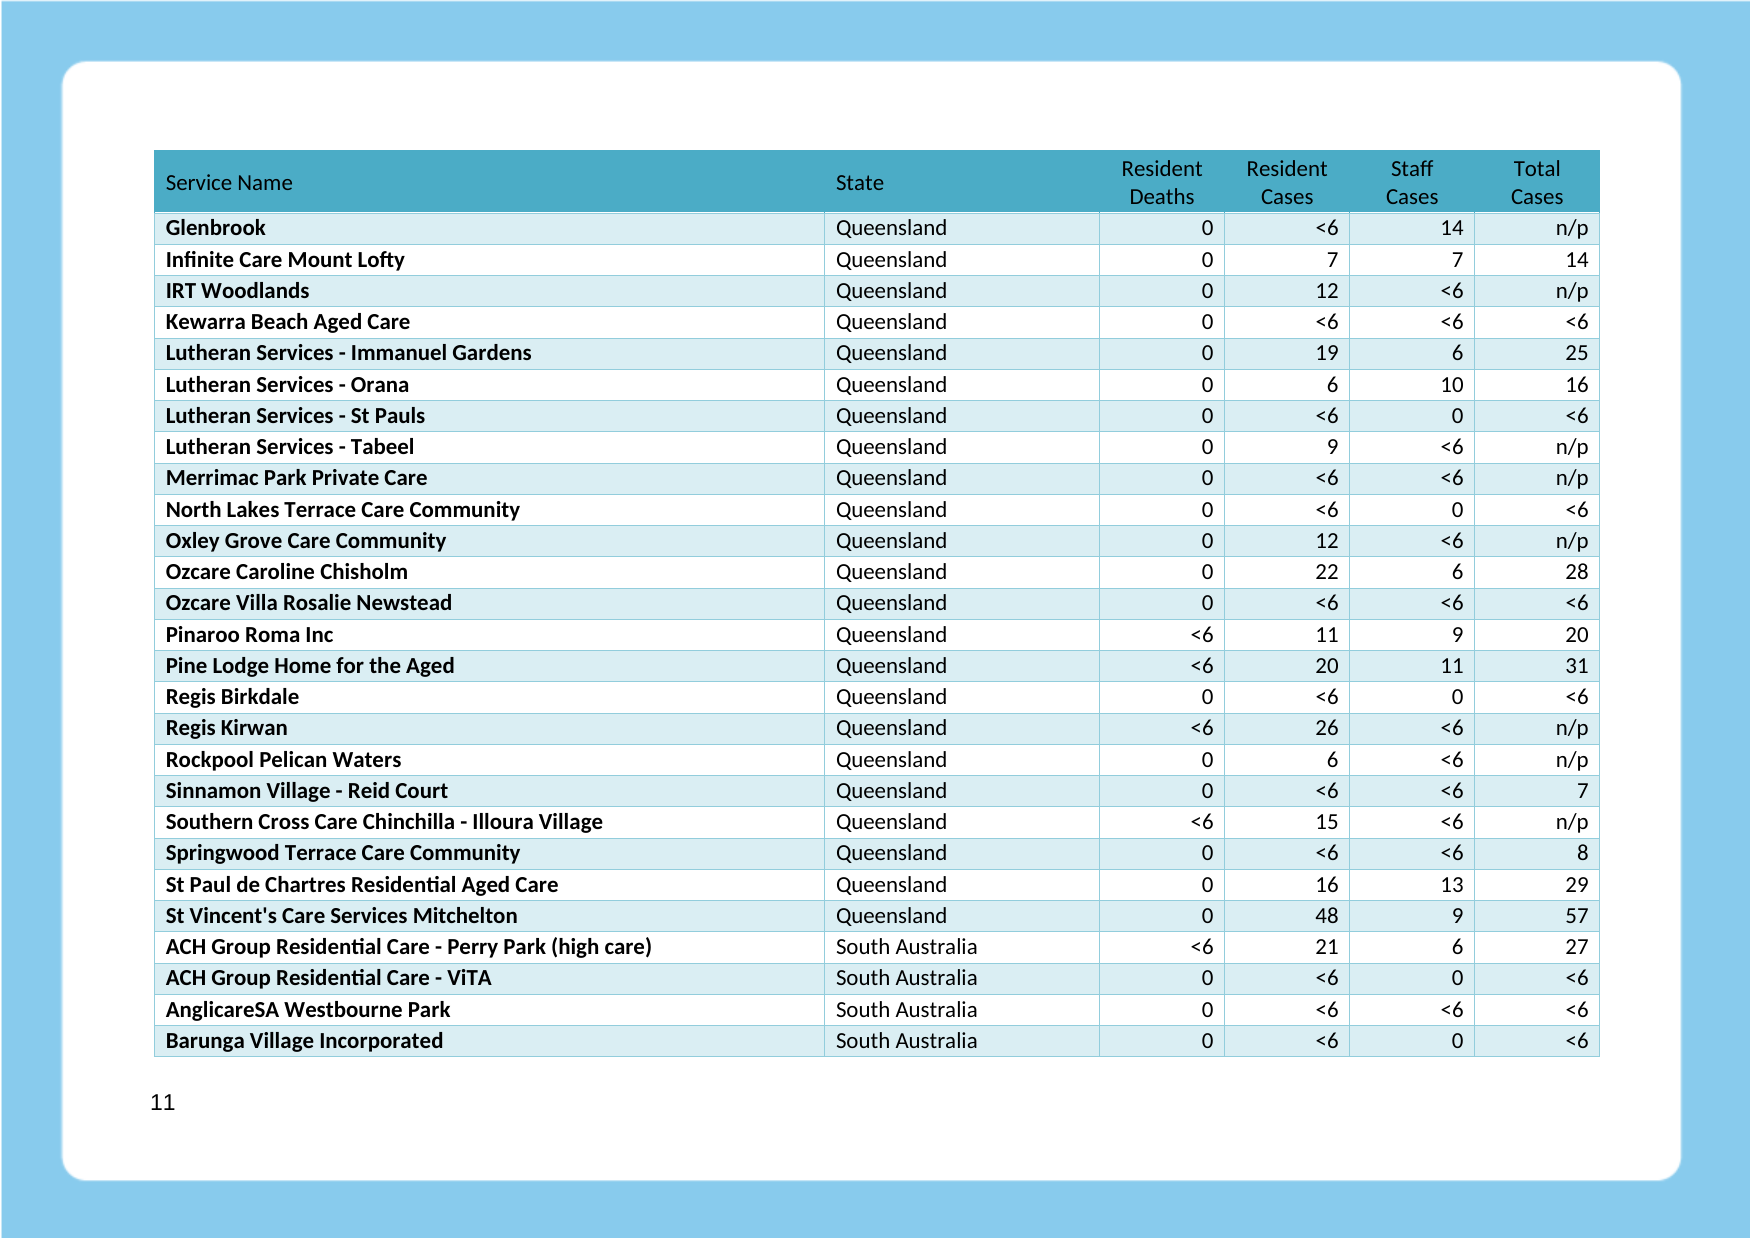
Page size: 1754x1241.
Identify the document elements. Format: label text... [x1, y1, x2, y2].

table_cell 0 [1100, 589, 1224, 619]
table_cell St Vincent's Care Services Mitchelton [155, 901, 824, 931]
table_cell 0 [1100, 682, 1224, 712]
table_cell 6 [1225, 745, 1349, 775]
table_cell n/p [1475, 276, 1599, 306]
table_cell St Paul de Chartres Residential Aged Care [155, 870, 824, 900]
table_cell 16 [1225, 870, 1349, 900]
table_cell 57 [1475, 901, 1599, 931]
table_cell Kewarra Beach Aged Care [155, 307, 824, 337]
table_cell 9 [1350, 620, 1474, 650]
table_cell Queensland [825, 245, 1099, 275]
table_header Resident Cases [1225, 151, 1349, 212]
table_header State [825, 151, 1099, 212]
table_cell 8 [1475, 839, 1599, 869]
table_cell Queensland [825, 557, 1099, 587]
table_cell Ozcare Caroline Chisholm [155, 557, 824, 587]
table_cell 0 [1100, 901, 1224, 931]
table_cell <6 [1100, 651, 1224, 681]
table_cell IRT Woodlands [155, 276, 824, 306]
table_cell 0 [1100, 526, 1224, 556]
table_cell 20 [1475, 620, 1599, 650]
table_cell Queensland [825, 589, 1099, 619]
table_cell 0 [1100, 870, 1224, 900]
table_cell Queensland [825, 370, 1099, 400]
table_cell Queensland [825, 432, 1099, 462]
table_cell Queensland [825, 276, 1099, 306]
table_cell ACH Group Residential Care - Perry Park (high care) [155, 932, 824, 962]
table_cell 0 [1100, 339, 1224, 369]
table_cell 22 [1225, 557, 1349, 587]
table_cell ACH Group Residential Care - ViTA [155, 964, 824, 994]
table_cell Queensland [825, 526, 1099, 556]
table_cell <6 [1475, 307, 1599, 337]
picture [3, 2, 1750, 1238]
table_cell Barunga Village Incorporated [155, 1026, 824, 1056]
table_cell <6 [1225, 995, 1349, 1025]
table_cell 0 [1350, 401, 1474, 431]
table_cell Queensland [825, 307, 1099, 337]
table_cell <6 [1225, 839, 1349, 869]
table_cell 0 [1100, 214, 1224, 244]
table_cell Regis Kirwan [155, 714, 824, 744]
table_cell 21 [1225, 932, 1349, 962]
table_cell 15 [1225, 807, 1349, 837]
table_cell North Lakes Terrace Care Community [155, 495, 824, 525]
table_cell Queensland [825, 620, 1099, 650]
table_cell 7 [1350, 245, 1474, 275]
table_cell 9 [1350, 901, 1474, 931]
table_cell 20 [1225, 651, 1349, 681]
table_cell 0 [1100, 245, 1224, 275]
table_cell <6 [1225, 1026, 1349, 1056]
table_cell 0 [1100, 464, 1224, 494]
table_cell South Australia [825, 995, 1099, 1025]
table_cell 25 [1475, 339, 1599, 369]
table_cell 9 [1225, 432, 1349, 462]
table_cell Lutheran Services - Tabeel [155, 432, 824, 462]
table_cell <6 [1225, 464, 1349, 494]
table_cell <6 [1475, 401, 1599, 431]
table_header Resident Deaths [1100, 151, 1224, 212]
table_cell Queensland [825, 807, 1099, 837]
table_cell 19 [1225, 339, 1349, 369]
table_cell 0 [1350, 1026, 1474, 1056]
table_cell AnglicareSA Westbourne Park [155, 995, 824, 1025]
table_cell Queensland [825, 495, 1099, 525]
table_cell <6 [1350, 745, 1474, 775]
table_cell 0 [1100, 964, 1224, 994]
table_cell Springwood Terrace Care Community [155, 839, 824, 869]
table_cell Queensland [825, 651, 1099, 681]
table_cell Regis Birkdale [155, 682, 824, 712]
table_cell Southern Cross Care Chinchilla - Illoura Village [155, 807, 824, 837]
table_cell <6 [1350, 432, 1474, 462]
table_header Service Name [155, 151, 824, 212]
table_cell 0 [1100, 370, 1224, 400]
table_cell <6 [1100, 620, 1224, 650]
table_cell Oxley Grove Care Community [155, 526, 824, 556]
table_cell <6 [1350, 714, 1474, 744]
table_cell 7 [1475, 776, 1599, 806]
table_cell Queensland [825, 682, 1099, 712]
table_cell 0 [1100, 557, 1224, 587]
table_cell 29 [1475, 870, 1599, 900]
table_cell <6 [1350, 776, 1474, 806]
table_cell Pine Lodge Home for the Aged [155, 651, 824, 681]
table_cell Infinite Care Mount Lofty [155, 245, 824, 275]
table_cell Ozcare Villa Rosalie Newstead [155, 589, 824, 619]
table_cell 14 [1475, 245, 1599, 275]
table_cell 13 [1350, 870, 1474, 900]
table_cell <6 [1225, 682, 1349, 712]
table_cell 12 [1225, 526, 1349, 556]
table_cell 0 [1100, 495, 1224, 525]
table_cell <6 [1475, 682, 1599, 712]
table_cell 0 [1100, 276, 1224, 306]
table_cell South Australia [825, 1026, 1099, 1056]
table_cell <6 [1475, 589, 1599, 619]
table_cell n/p [1475, 464, 1599, 494]
table_cell 0 [1100, 1026, 1224, 1056]
table_cell 27 [1475, 932, 1599, 962]
table_cell 0 [1100, 776, 1224, 806]
table_cell Rockpool Pelican Waters [155, 745, 824, 775]
table_cell n/p [1475, 714, 1599, 744]
table_cell 26 [1225, 714, 1349, 744]
table_cell 0 [1100, 995, 1224, 1025]
table_cell 14 [1350, 214, 1474, 244]
table_cell <6 [1225, 495, 1349, 525]
table_cell <6 [1350, 807, 1474, 837]
table_header Staff Cases [1350, 151, 1474, 212]
table_cell 6 [1350, 557, 1474, 587]
table_cell 6 [1350, 339, 1474, 369]
table_cell Queensland [825, 714, 1099, 744]
table_cell 16 [1475, 370, 1599, 400]
table_cell 12 [1225, 276, 1349, 306]
table_cell 0 [1350, 495, 1474, 525]
table_cell Queensland [825, 745, 1099, 775]
table_cell <6 [1350, 995, 1474, 1025]
table_cell Lutheran Services - Orana [155, 370, 824, 400]
table_cell <6 [1475, 964, 1599, 994]
table_cell Queensland [825, 401, 1099, 431]
table_cell Sinnamon Village - Reid Court [155, 776, 824, 806]
table_cell 11 [1225, 620, 1349, 650]
table_cell Pinaroo Roma Inc [155, 620, 824, 650]
table_cell <6 [1475, 995, 1599, 1025]
table_cell <6 [1100, 807, 1224, 837]
table_cell 0 [1350, 964, 1474, 994]
table_cell <6 [1225, 964, 1349, 994]
table_cell <6 [1350, 464, 1474, 494]
table_cell <6 [1475, 1026, 1599, 1056]
table_cell n/p [1475, 526, 1599, 556]
table_cell 48 [1225, 901, 1349, 931]
table_cell Queensland [825, 870, 1099, 900]
table_cell 6 [1225, 370, 1349, 400]
table_cell <6 [1100, 932, 1224, 962]
table_cell Glenbrook [155, 214, 824, 244]
table_cell n/p [1475, 807, 1599, 837]
table_cell Lutheran Services - Immanuel Gardens [155, 339, 824, 369]
table_cell n/p [1475, 432, 1599, 462]
table_cell <6 [1350, 307, 1474, 337]
table_cell 11 [1350, 651, 1474, 681]
table_cell <6 [1225, 214, 1349, 244]
table_cell 0 [1350, 682, 1474, 712]
table_cell Queensland [825, 214, 1099, 244]
table_cell <6 [1225, 307, 1349, 337]
table_cell Lutheran Services - St Pauls [155, 401, 824, 431]
table_cell <6 [1350, 589, 1474, 619]
table_cell 0 [1100, 839, 1224, 869]
table_cell <6 [1100, 714, 1224, 744]
table_cell Merrimac Park Private Care [155, 464, 824, 494]
table_cell 6 [1350, 932, 1474, 962]
table_cell <6 [1350, 526, 1474, 556]
table_cell <6 [1350, 276, 1474, 306]
table_cell <6 [1225, 589, 1349, 619]
table_cell Queensland [825, 464, 1099, 494]
table_cell <6 [1350, 839, 1474, 869]
table_cell <6 [1475, 495, 1599, 525]
table_cell 28 [1475, 557, 1599, 587]
table_cell 10 [1350, 370, 1474, 400]
table_cell Queensland [825, 776, 1099, 806]
table_cell n/p [1475, 745, 1599, 775]
table_cell 0 [1100, 307, 1224, 337]
table_cell South Australia [825, 932, 1099, 962]
table_cell 0 [1100, 745, 1224, 775]
table_cell 7 [1225, 245, 1349, 275]
table_cell Queensland [825, 339, 1099, 369]
table_header Total Cases [1475, 151, 1599, 212]
table_cell 0 [1100, 401, 1224, 431]
table_cell 0 [1100, 432, 1224, 462]
table_cell Queensland [825, 839, 1099, 869]
table_cell n/p [1475, 214, 1599, 244]
table_cell South Australia [825, 964, 1099, 994]
table_cell 31 [1475, 651, 1599, 681]
table_cell <6 [1225, 401, 1349, 431]
table_cell <6 [1225, 776, 1349, 806]
table_cell Queensland [825, 901, 1099, 931]
